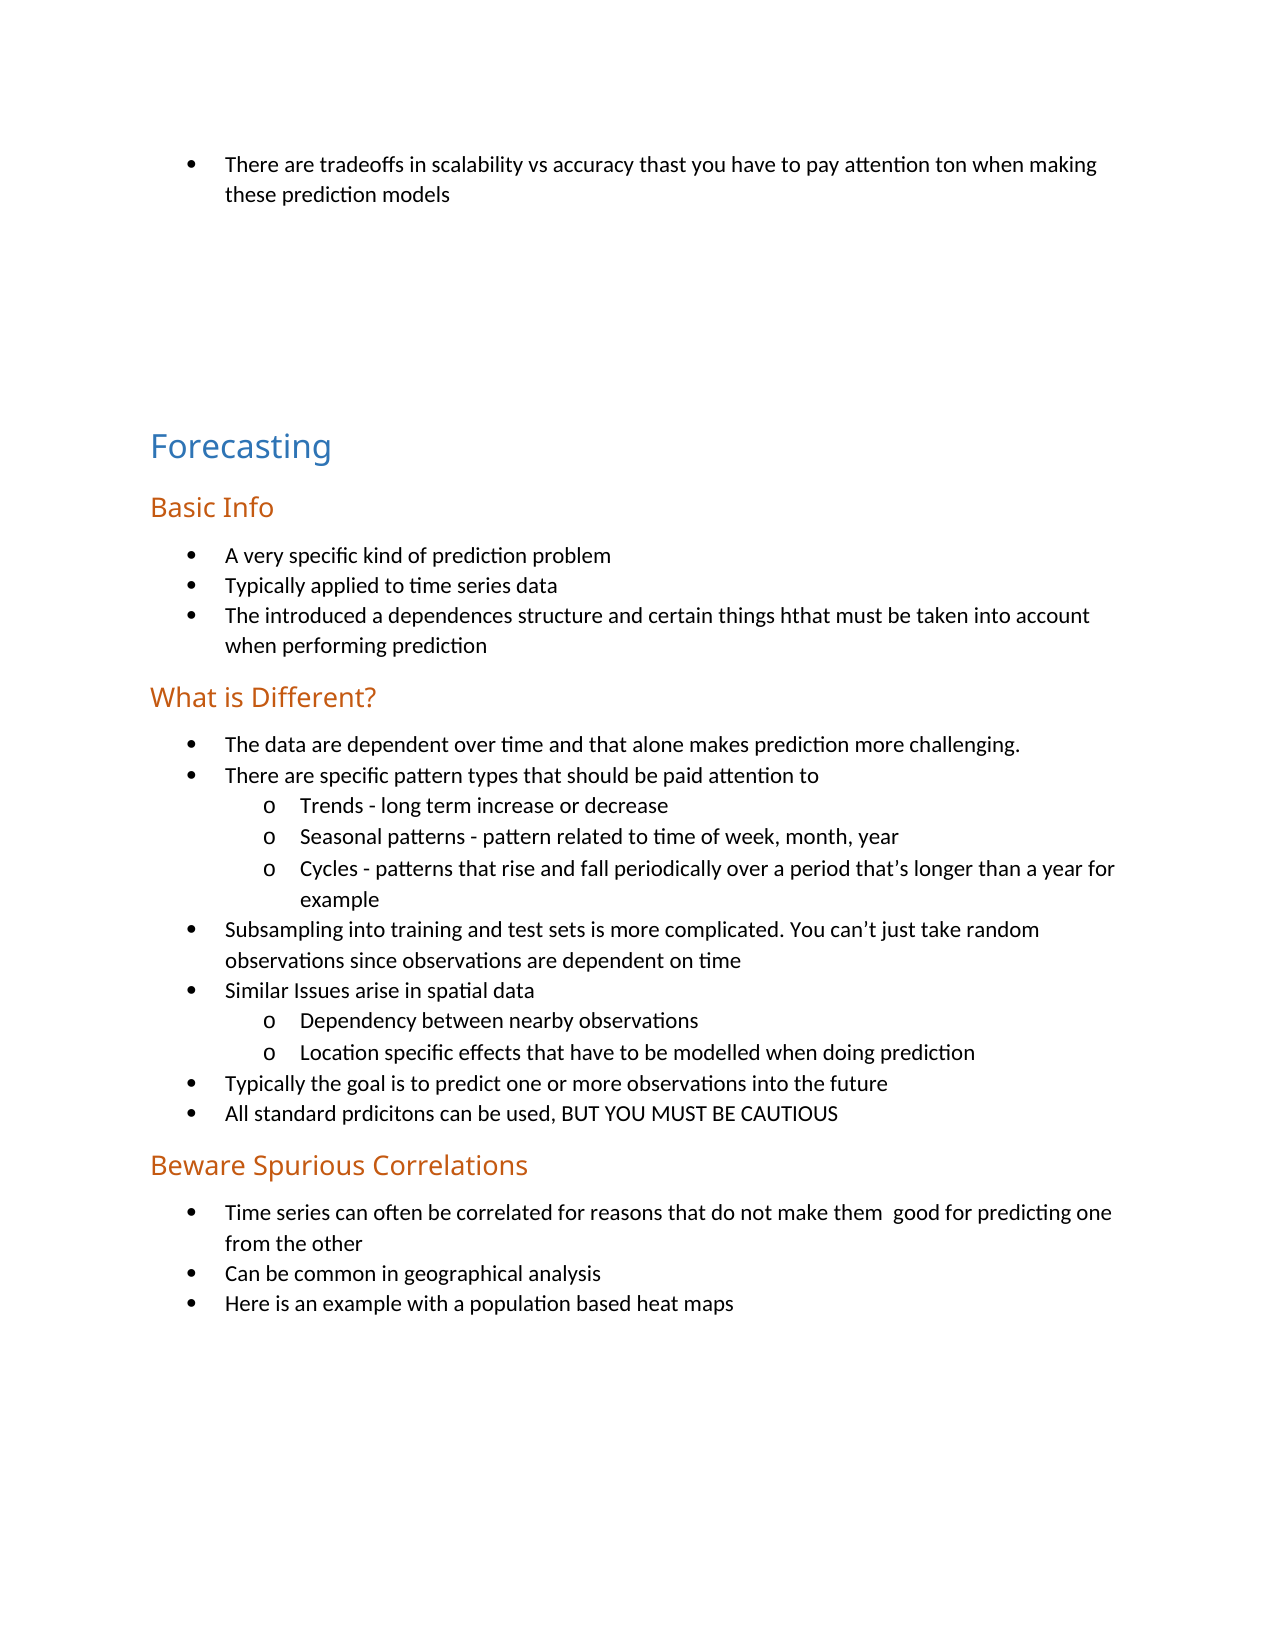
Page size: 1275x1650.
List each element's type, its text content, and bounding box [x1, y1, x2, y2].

subtitle Basic Info [150, 488, 1125, 525]
list Similar Issues arise in spatial data [187, 976, 1125, 1004]
list Here is an example with a population based heat maps [187, 1289, 1125, 1317]
list Can be common in geographical analysis [187, 1259, 1125, 1287]
list Seasonal patterns - pattern related to time of week, month, year [262, 822, 1125, 852]
list The data are dependent over time and that alone makes prediction more challenging. [187, 731, 1125, 759]
list The introduced a dependences structure and certain things hthat must be taken into account when performing prediction [187, 601, 1125, 659]
list There are specific pattern types that should be paid attention to [187, 761, 1125, 789]
subtitle Beware Spurious Correlations [150, 1146, 1125, 1183]
list A very specific kind of prediction problem [187, 541, 1125, 569]
list Trends - long term increase or decrease [262, 791, 1125, 820]
list All standard prdicitons can be used, BUT YOU MUST BE CAUTIOUS [187, 1099, 1125, 1127]
list Cycles - patterns that rise and fall periodically over a period that’s longer than a year for example [262, 854, 1125, 913]
subtitle Forecasting [150, 423, 1125, 468]
list Dependency between nearby observations [262, 1006, 1125, 1035]
list Typically applied to time series data [187, 571, 1125, 599]
list There are tradeoffs in scalability vs accuracy thast you have to pay attention ton when making these prediction models [187, 150, 1125, 208]
list Subsampling into training and test sets is more complicated. You can’t just take random observations since observations are dependent on time [187, 916, 1125, 974]
list Location specific effects that have to be modelled when doing prediction [262, 1038, 1125, 1067]
list Time series can often be correlated for reasons that do not make them good for predicting one from the other [187, 1198, 1125, 1257]
subtitle What is Different? [150, 678, 1125, 715]
list Typically the goal is to predict one or more observations into the future [187, 1069, 1125, 1097]
